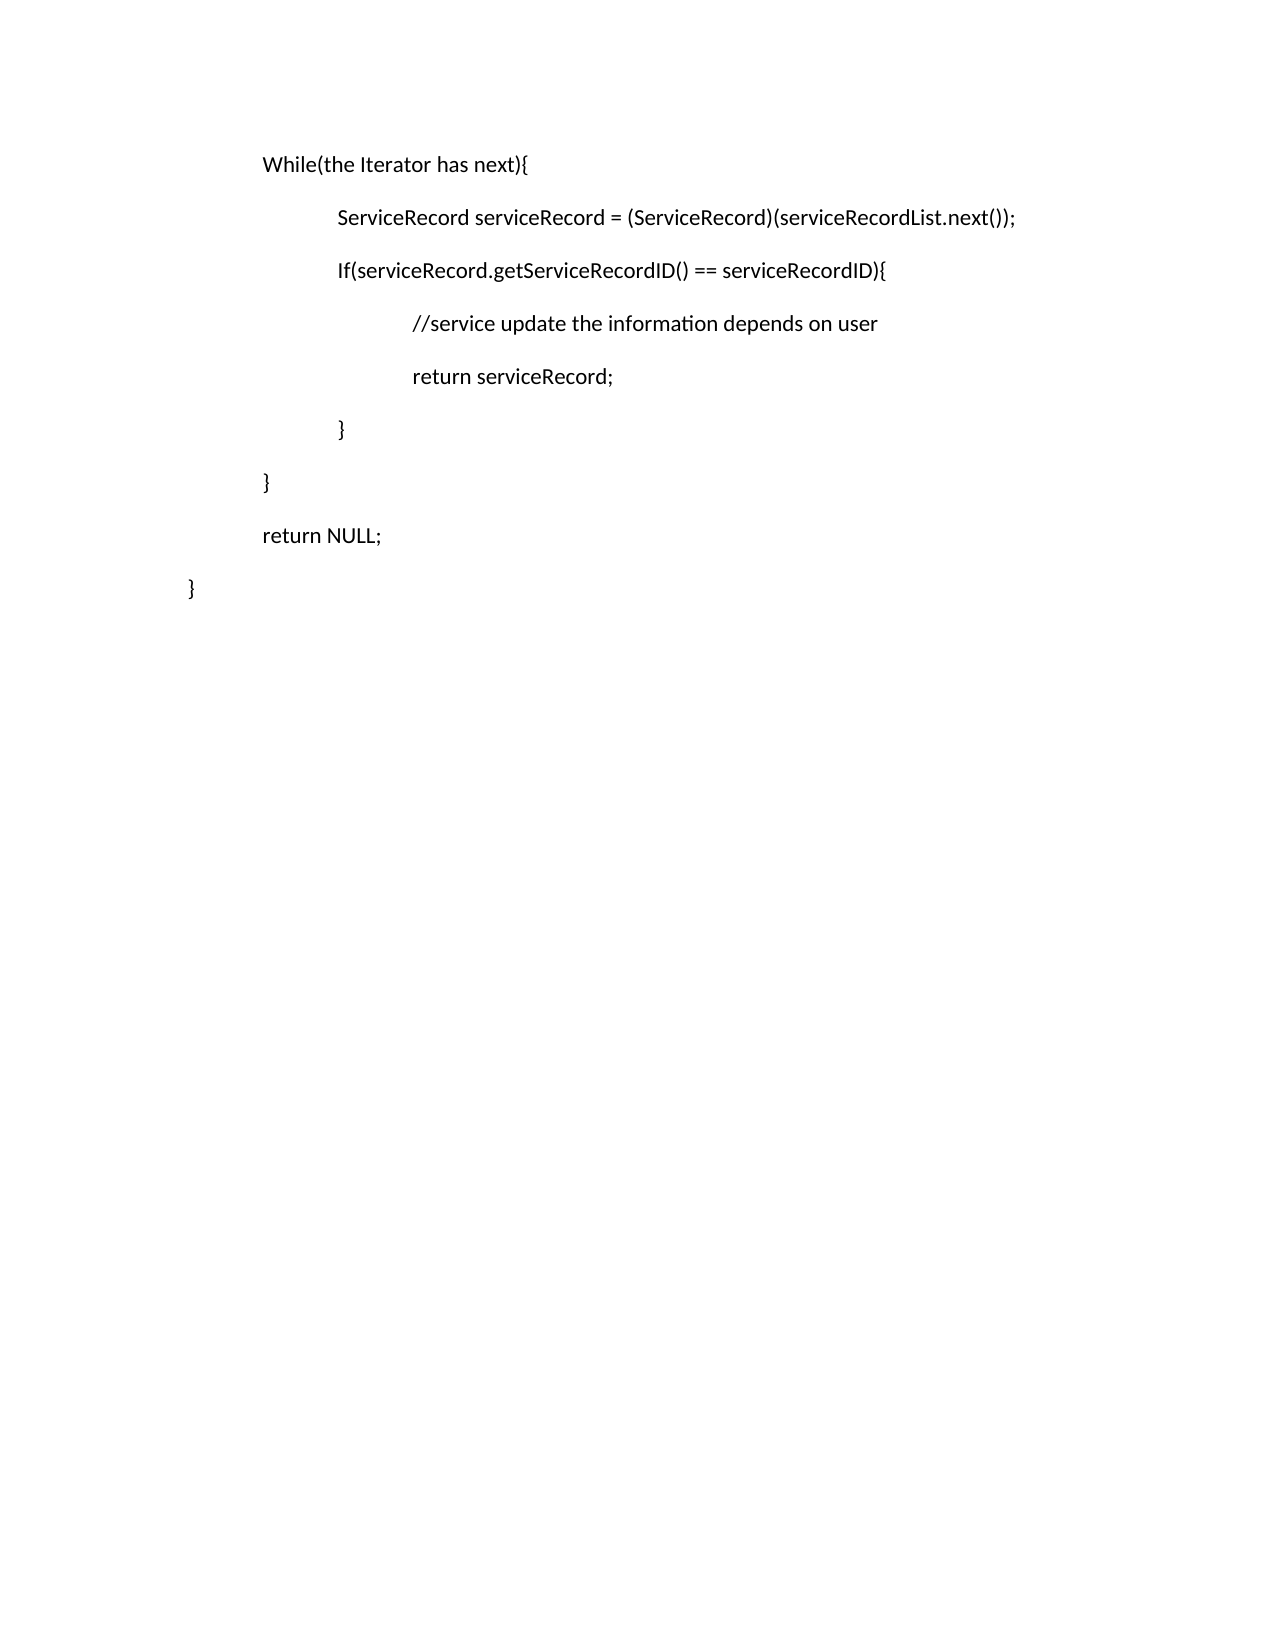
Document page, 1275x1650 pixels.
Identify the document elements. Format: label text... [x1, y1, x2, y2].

text While(the Iterator has next){ [187, 150, 1087, 178]
text return NULL; [187, 521, 1087, 549]
text } [187, 468, 1087, 496]
text } [187, 574, 1087, 602]
text If(serviceRecord.getServiceRecordID() == serviceRecordID){ [187, 256, 1087, 284]
text ServiceRecord serviceRecord = (ServiceRecord)(serviceRecordList.next()); [187, 203, 1087, 231]
text } [262, 415, 1087, 443]
text return serviceRecord; [187, 362, 1087, 390]
text //service update the information depends on user [187, 309, 1087, 337]
